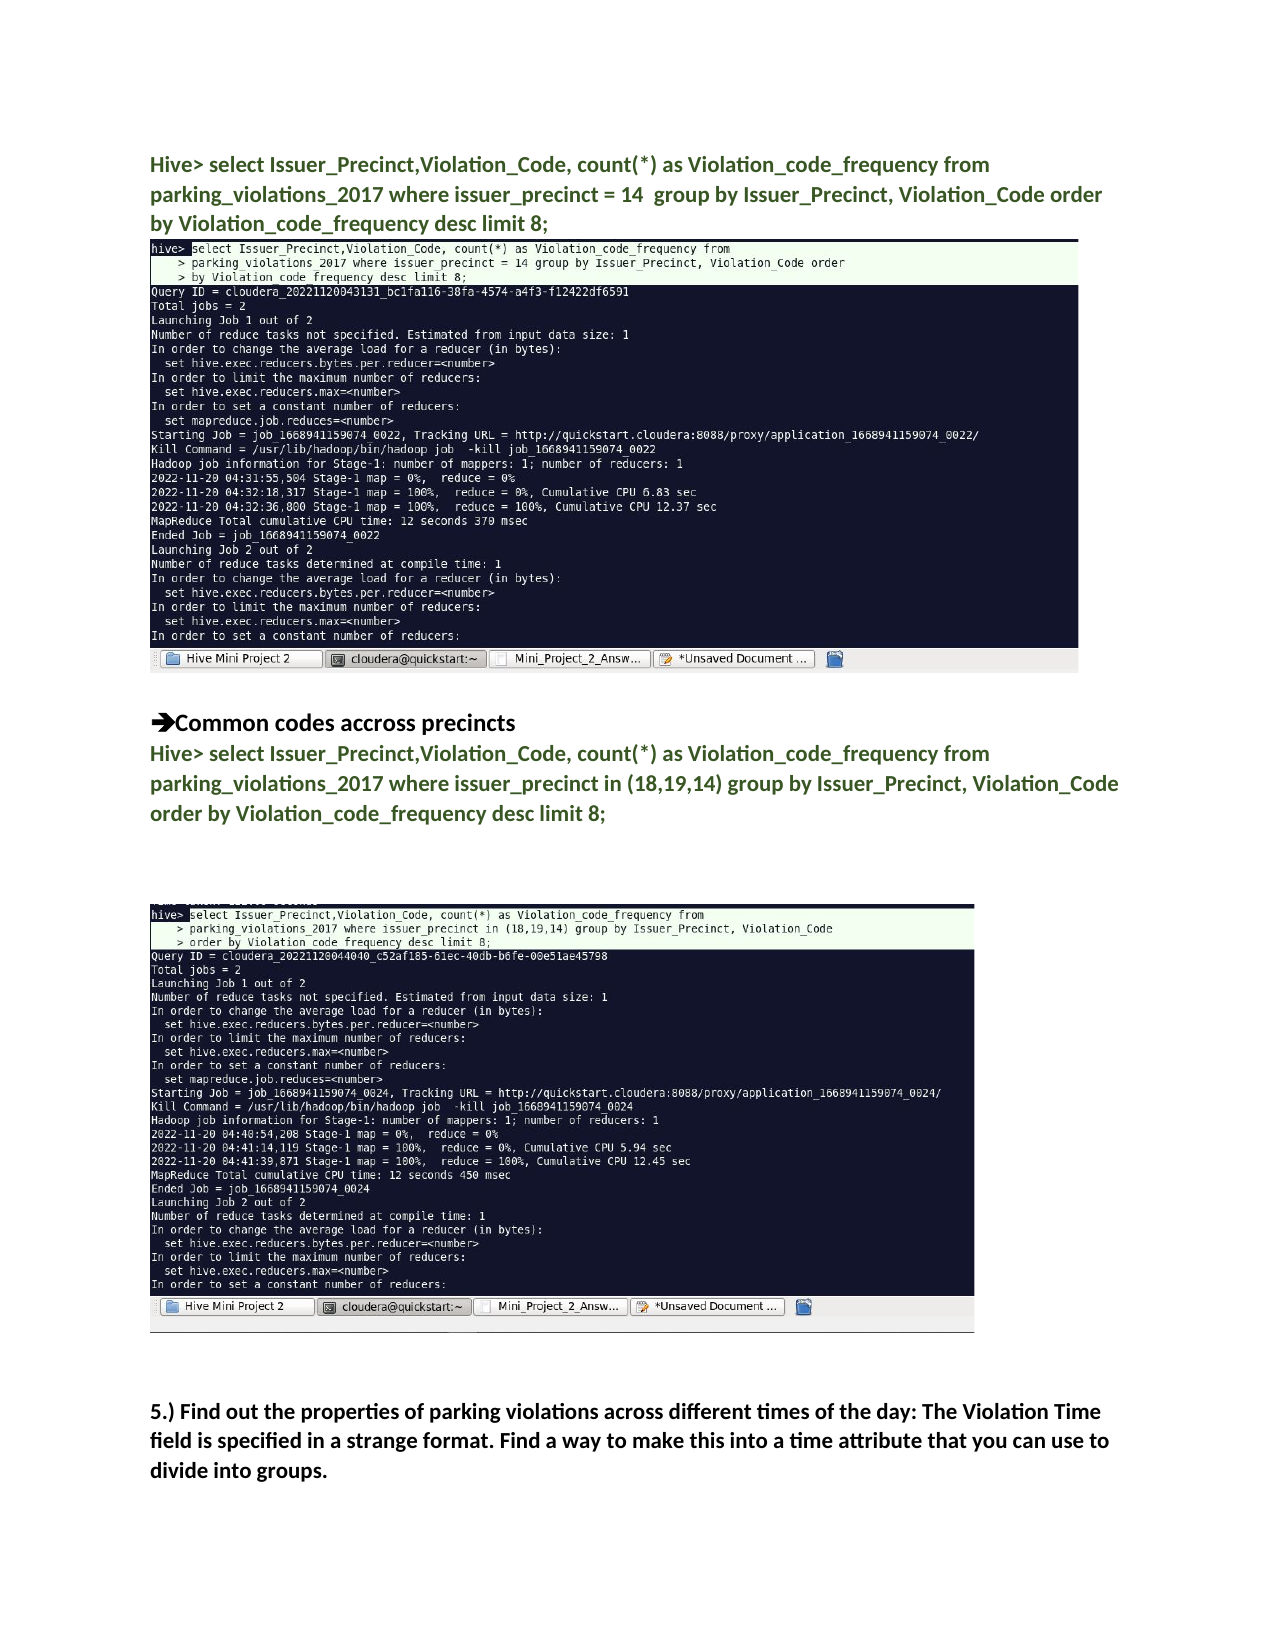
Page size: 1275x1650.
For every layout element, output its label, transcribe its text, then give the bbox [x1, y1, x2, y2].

text 5.) Find out the properties of parking violations across different times of the day: The Violation Time field is specified in a strange format. Find a way to make this into a time attribute that you can use to divide into groups. [150, 1397, 1125, 1484]
picture [150, 904, 975, 1333]
picture [150, 239, 1079, 673]
text Hive> select Issuer_Precinct,Violation_Code, count(*) as Violation_code_frequency from parking_violations_2017 where issuer_precinct in (18,19,14) group by Issuer_Precinct, Violation_Code order by Violation_code_frequency desc limit 8; [150, 739, 1125, 827]
text Hive> select Issuer_Precinct,Violation_Code, count(*) as Violation_code_frequency from parking_violations_2017 where issuer_precinct = 14 group by Issuer_Precinct, Violation_Code order by Violation_code_frequency desc limit 8; [150, 150, 1125, 237]
text Common codes accross precincts [150, 707, 1125, 737]
